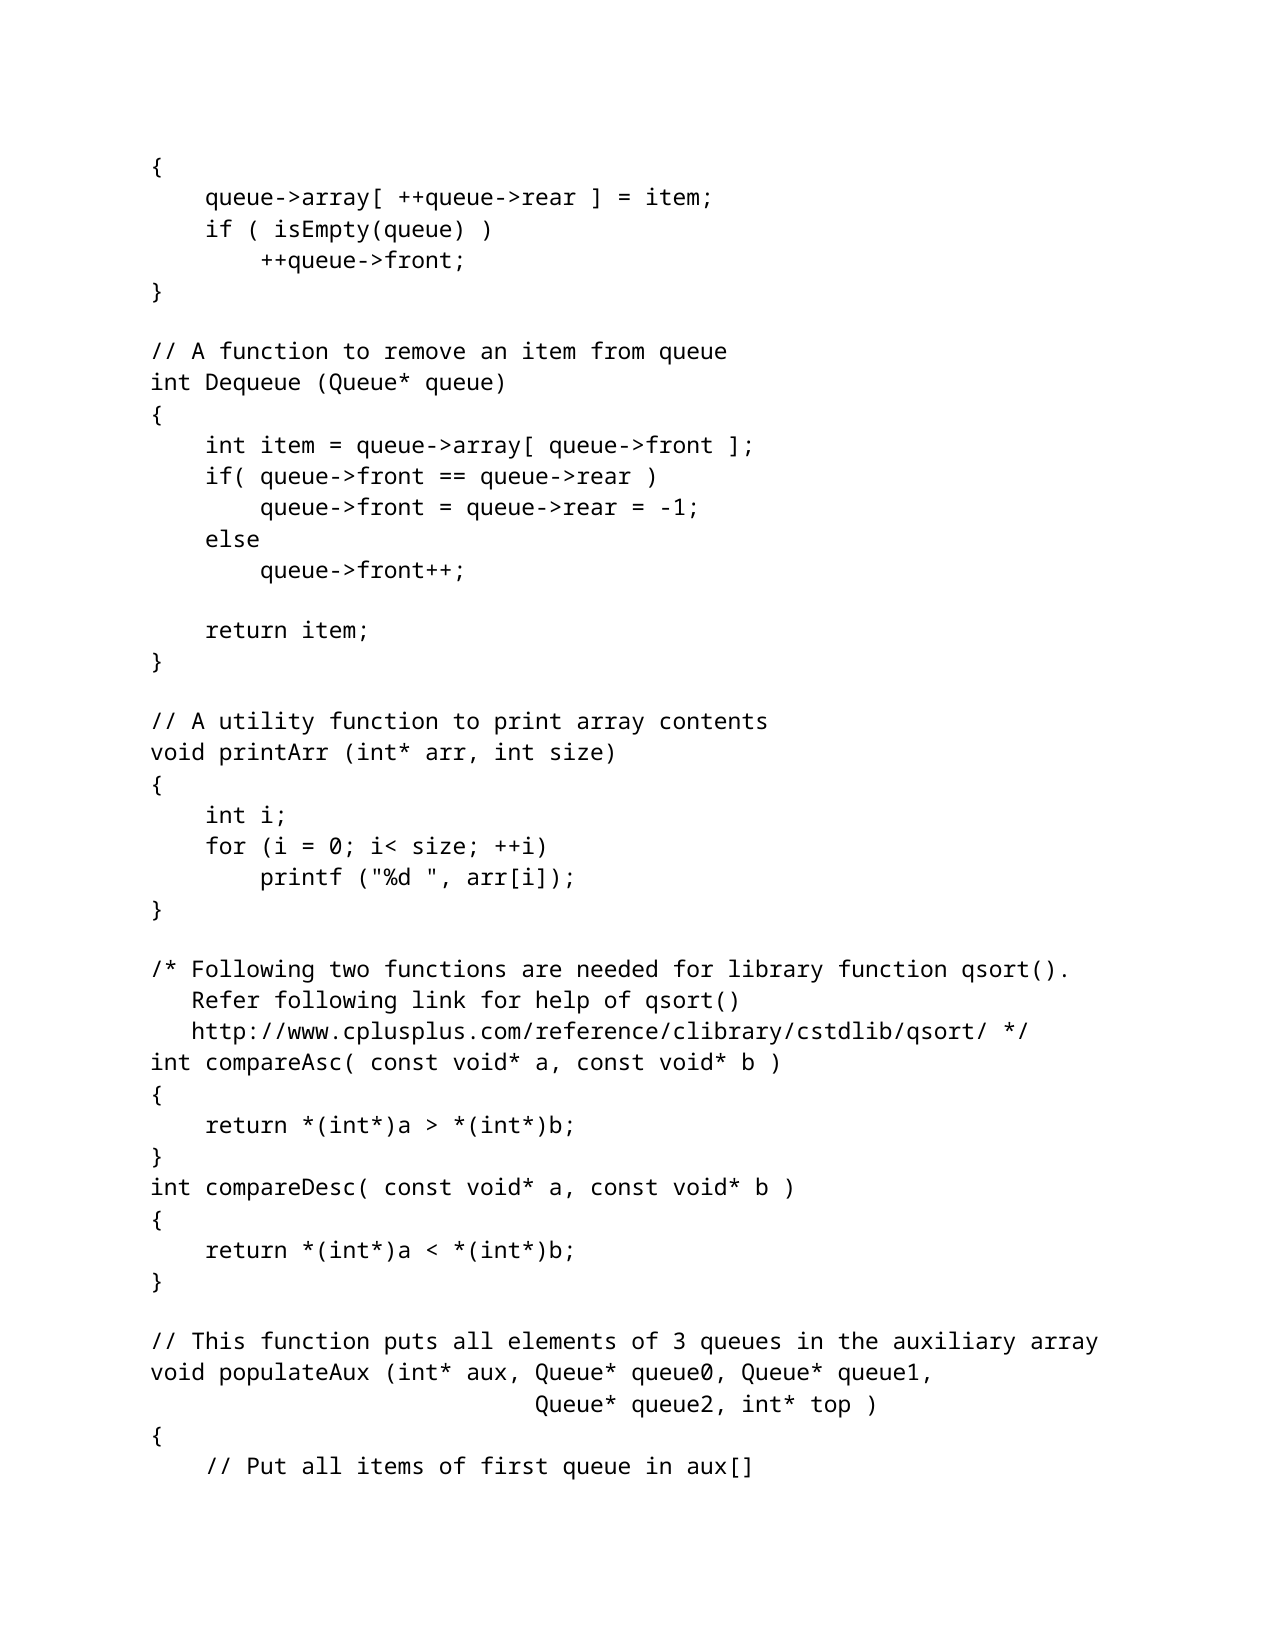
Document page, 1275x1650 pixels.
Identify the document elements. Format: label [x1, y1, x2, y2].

text [150, 150, 1125, 1481]
